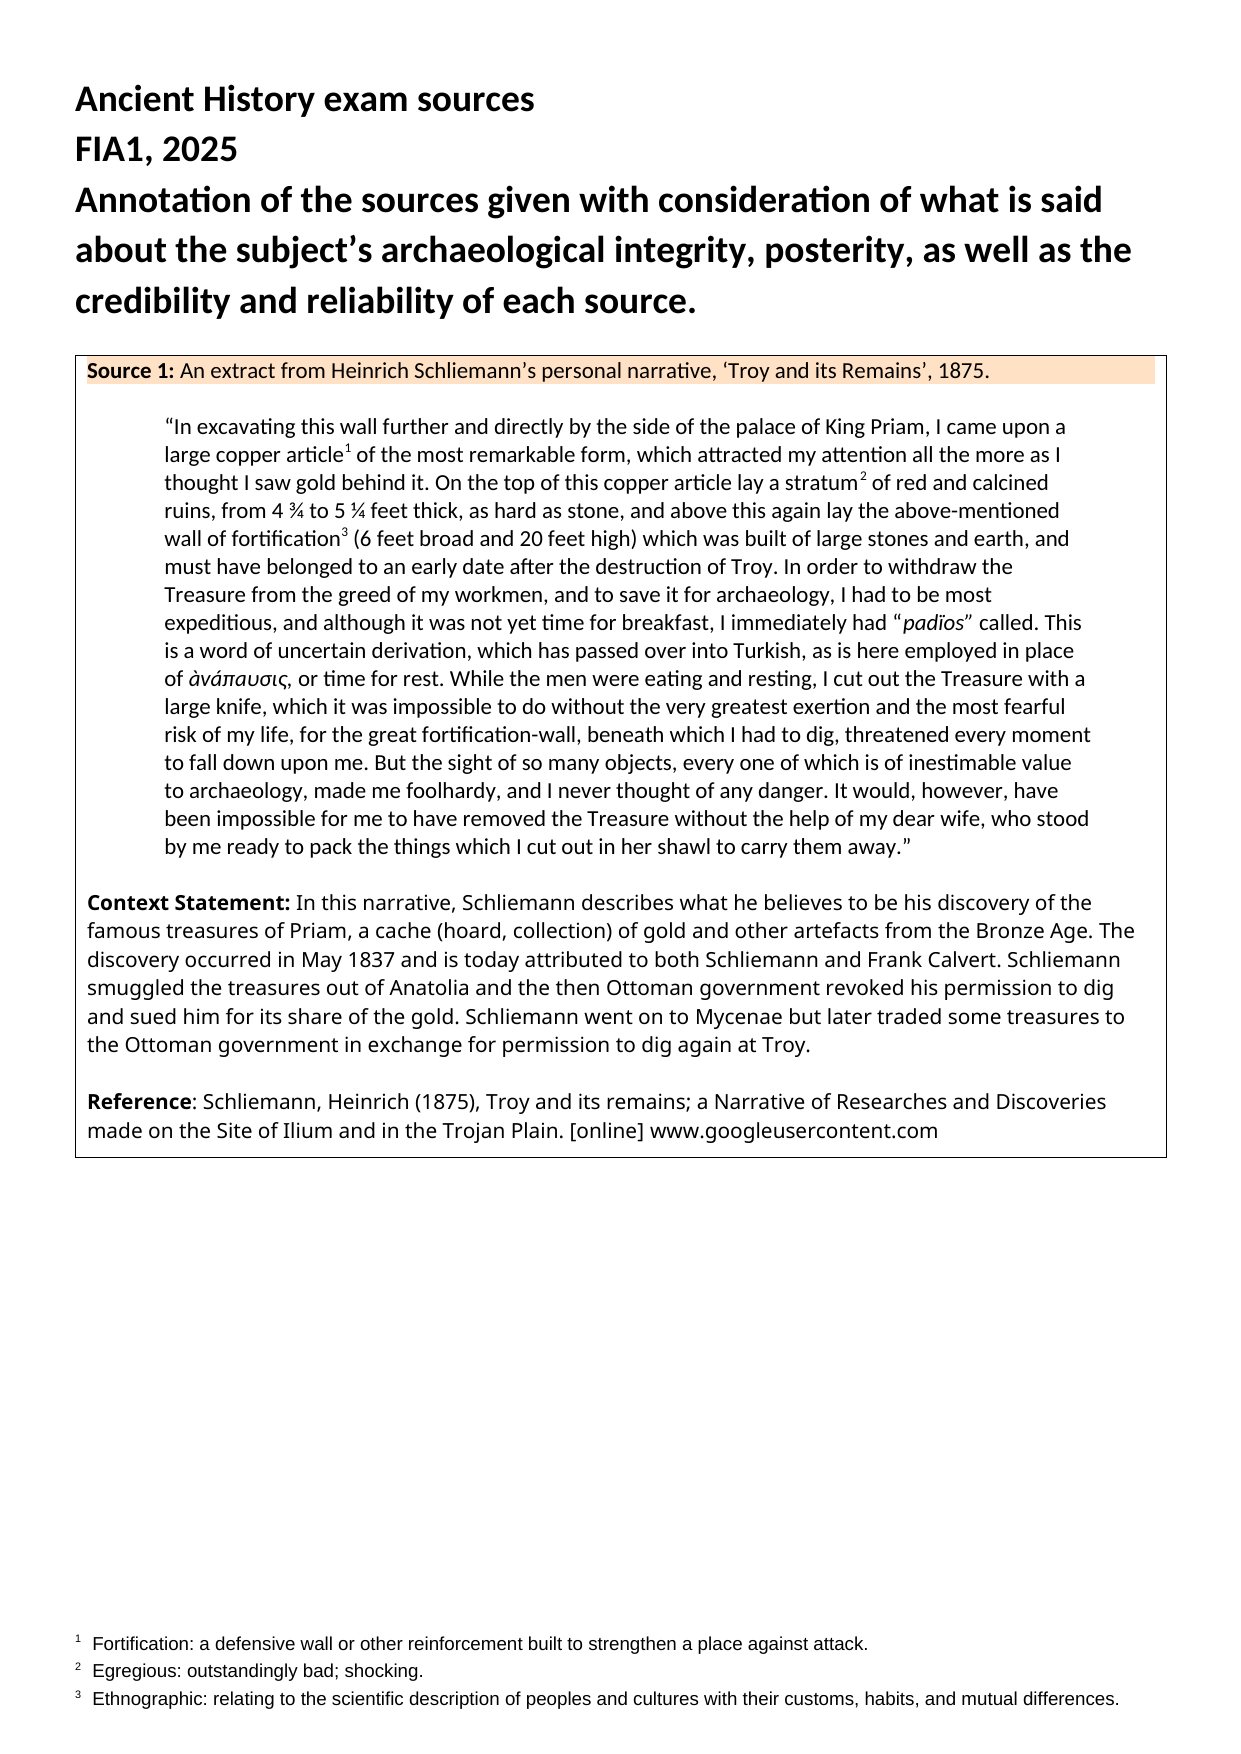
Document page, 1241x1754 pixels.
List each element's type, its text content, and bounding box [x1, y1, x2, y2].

text FIA1, 2025 [75, 125, 1166, 171]
table_header Source 1: An extract from Heinrich Schliemann’s personal narrative, ‘Troy and its Remains’, 1875. “In excavating this wall further and directly by the side of the palace of King Priam, I came upon a large copper article of the most remarkable form, which attracted my attention all the more as I thought I saw gold behind it. On the top of this copper article lay a stratum of red and calcined ruins, from 4 ¾ to 5 ¼ feet thick, as hard as stone, and above this again lay the above-mentioned wall of fortification (6 feet broad and 20 feet high) which was built of large stones and earth, and must have belonged to an early date after the destruction of Troy. In order to withdraw the Treasure from the greed of my workmen, and to save it for archaeology, I had to be most expeditious, and although it was not yet time for breakfast, I immediately had “padïos” called. This is a word of uncertain derivation, which has passed over into Turkish, as is here employed in place of àváπaυσις, or time for rest. While the men were eating and resting, I cut out the Treasure with a large knife, which it was impossible to do without the very greatest exertion and the most fearful risk of my life, for the great fortification-wall, beneath which I had to dig, threatened every moment to fall down upon me. But the sight of so many objects, every one of which is of inestimable value to archaeology, made me foolhardy, and I never thought of any danger. It would, however, have been impossible for me to have removed the Treasure without the help of my dear wife, who stood by me ready to pack the things which I cut out in her shawl to carry them away.” Context Statement: In this narrative, Schliemann describes what he believes to be his discovery of the famous treasures of Priam, a cache (hoard, collection) of gold and other artefacts from the Bronze Age. The discovery occurred in May 1837 and is today attributed to both Schliemann and Frank Calvert. Schliemann smuggled the treasures out of Anatolia and the then Ottoman government revoked his permission to dig and sued him for its share of the gold. Schliemann went on to Mycenae but later traded some treasures to the Ottoman government in exchange for permission to dig again at Troy. Reference: Schliemann, Heinrich (1875), Troy and its remains; a Narrative of Researches and Discoveries made on the Site of Ilium and in the Trojan Plain. [online] www.googleusercontent.com [76, 356, 1166, 1157]
text Ancient History exam sources [75, 75, 1166, 121]
text Annotation of the sources given with consideration of what is said about the subject’s archaeological integrity, posterity, as well as the credibility and reliability of each source. [75, 176, 1166, 322]
